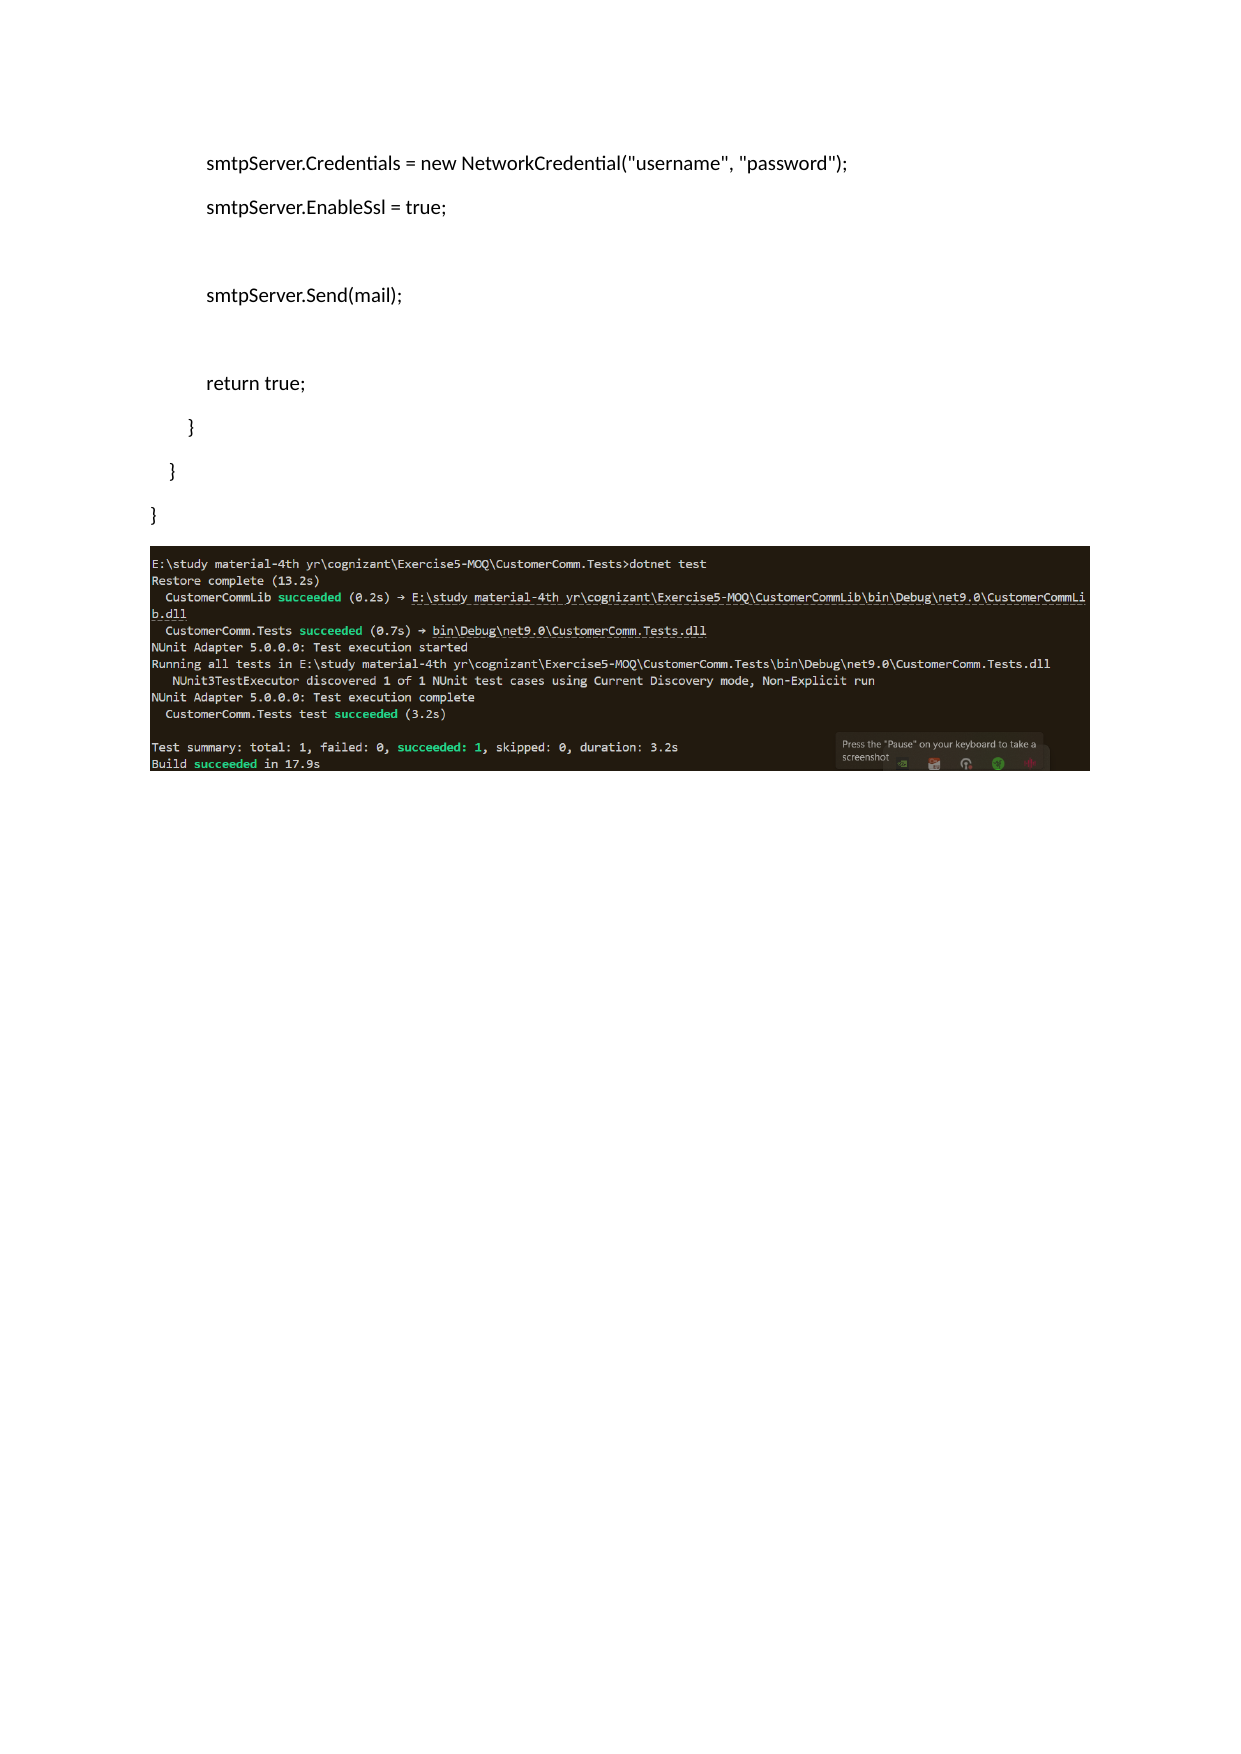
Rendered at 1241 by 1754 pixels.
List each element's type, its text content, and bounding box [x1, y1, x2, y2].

text } [150, 458, 1090, 484]
text smtpServer.Credentials = new NetworkCredential("username", "password"); [150, 150, 1090, 175]
text smtpServer.Send(mail); [150, 282, 1090, 308]
text } [150, 414, 1090, 440]
text return true; [150, 370, 1090, 396]
text } [150, 502, 1090, 528]
text smtpServer.EnableSsl = true; [150, 194, 1090, 219]
picture [150, 546, 1090, 771]
